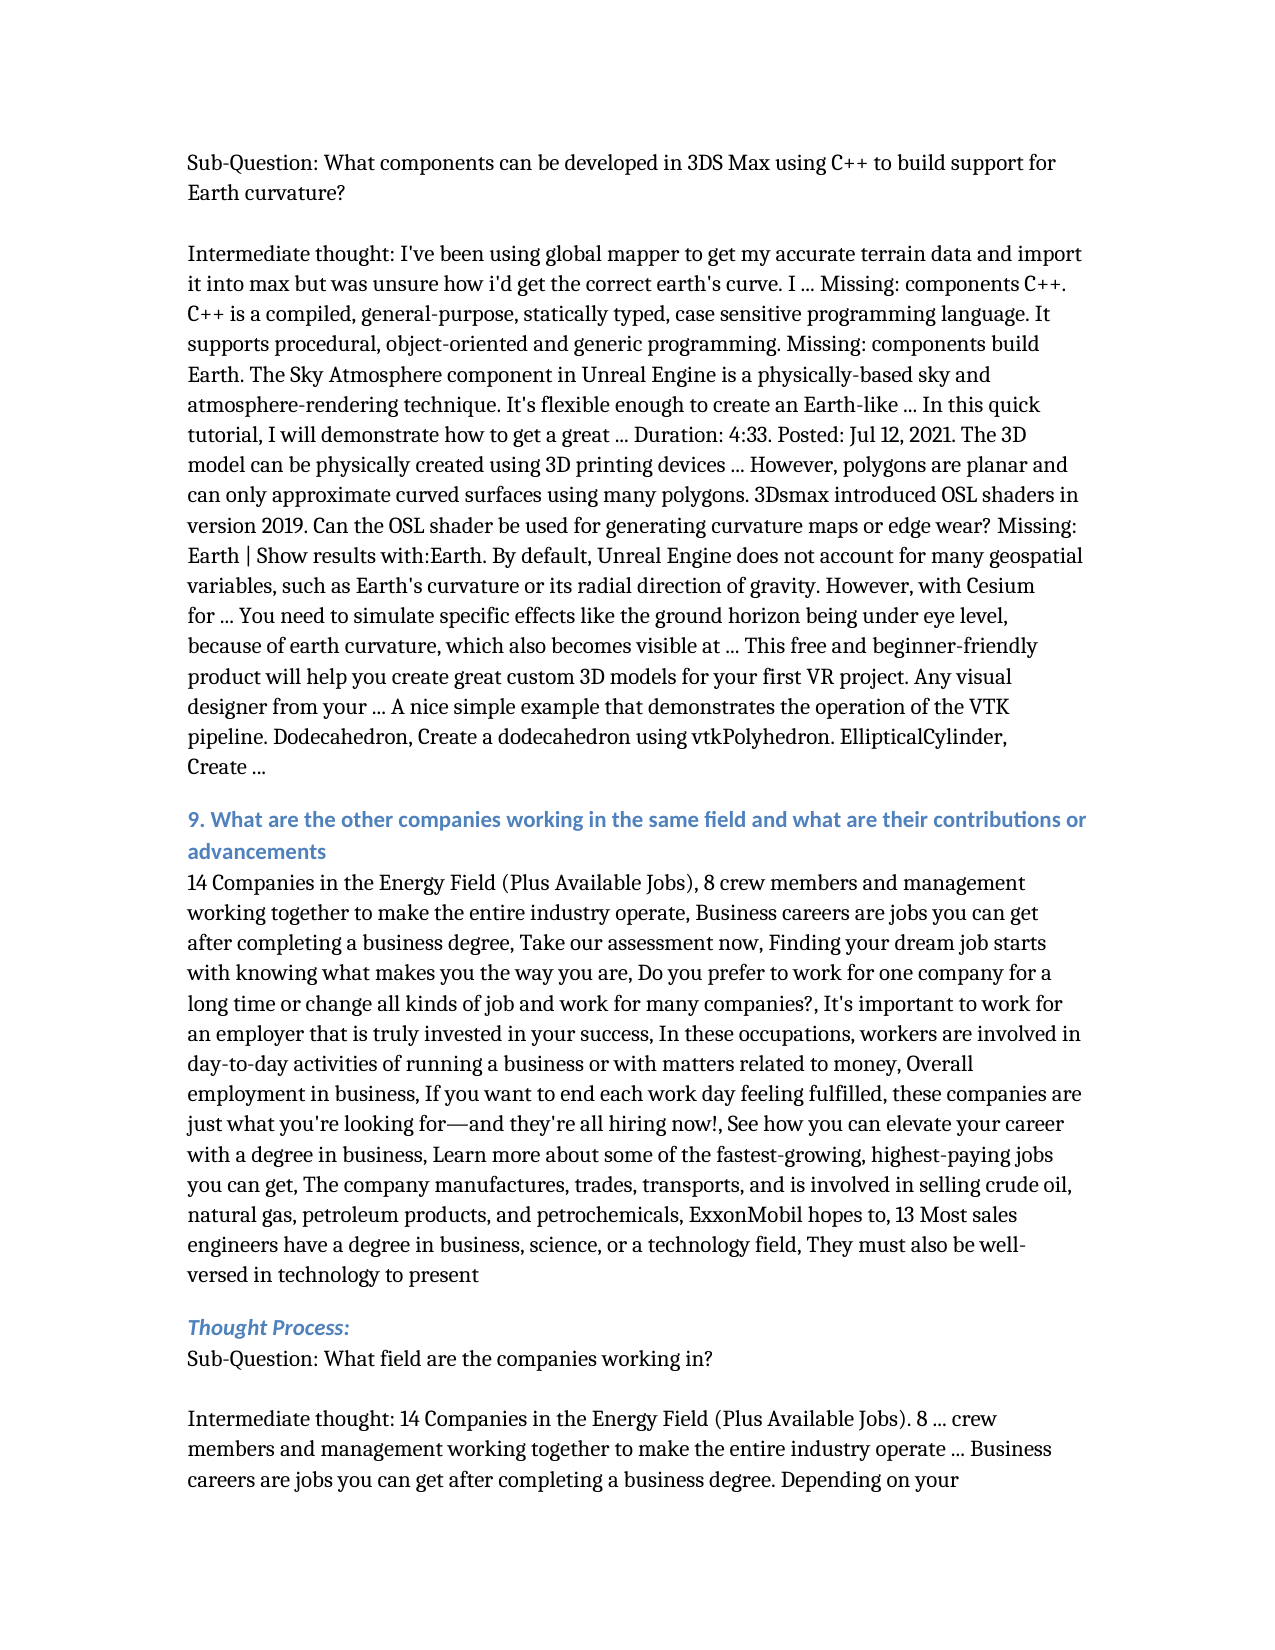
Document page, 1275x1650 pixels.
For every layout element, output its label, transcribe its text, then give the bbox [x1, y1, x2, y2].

text 14 Companies in the Energy Field (Plus Available Jobs), 8 crew members and management working together to make the entire industry operate, Business careers are jobs you can get after completing a business degree, Take our assessment now, Finding your dream job starts with knowing what makes you the way you are, Do you prefer to work for one company for a long time or change all kinds of job and work for many companies?, It's important to work for an employer that is truly invested in your success, In these occupations, workers are involved in day-to-day activities of running a business or with matters related to money, Overall employment in business, If you want to end each work day feeling fulfilled, these companies are just what you're looking for—and they're all hiring now!, See how you can elevate your career with a degree in business, Learn more about some of the fastest-growing, highest-paying jobs you can get, The company manufactures, trades, transports, and is involved in selling crude oil, natural gas, petroleum products, and petrochemicals, ExxonMobil hopes to, 13 Most sales engineers have a degree in business, science, or a technology field, They must also be well-versed in technology to present [187, 869, 1087, 1289]
subtitle Thought Process: [187, 1313, 1087, 1341]
subtitle 9. What are the other companies working in the same field and what are their contributions or advancements [187, 805, 1087, 865]
text Sub-Question: What components can be developed in 3DS Max using C++ to build support for Earth curvature? Intermediate thought: I've been using global mapper to get my accurate terrain data and import it into max but was unsure how i'd get the correct earth's curve. I ... Missing: components C++. C++ is a compiled, general-purpose, statically typed, case sensitive programming language. It supports procedural, object-oriented and generic programming. Missing: components build Earth. The Sky Atmosphere component in Unreal Engine is a physically-based sky and atmosphere-rendering technique. It's flexible enough to create an Earth-like ... In this quick tutorial, I will demonstrate how to get a great ... Duration: 4:33. Posted: Jul 12, 2021. The 3D model can be physically created using 3D printing devices ... However, polygons are planar and can only approximate curved surfaces using many polygons. 3Dsmax introduced OSL shaders in version 2019. Can the OSL shader be used for generating curvature maps or edge wear? Missing: Earth | Show results with:Earth. By default, Unreal Engine does not account for many geospatial variables, such as Earth's curvature or its radial direction of gravity. However, with Cesium for ... You need to simulate specific effects like the ground horizon being under eye level, because of earth curvature, which also becomes visible at ... This free and beginner-friendly product will help you create great custom 3D models for your first VR project. Any visual designer from your ... A nice simple example that demonstrates the operation of the VTK pipeline. Dodecahedron, Create a dodecahedron using vtkPolyhedron. EllipticalCylinder, Create ... [187, 150, 1087, 781]
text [187, 1346, 1087, 1493]
